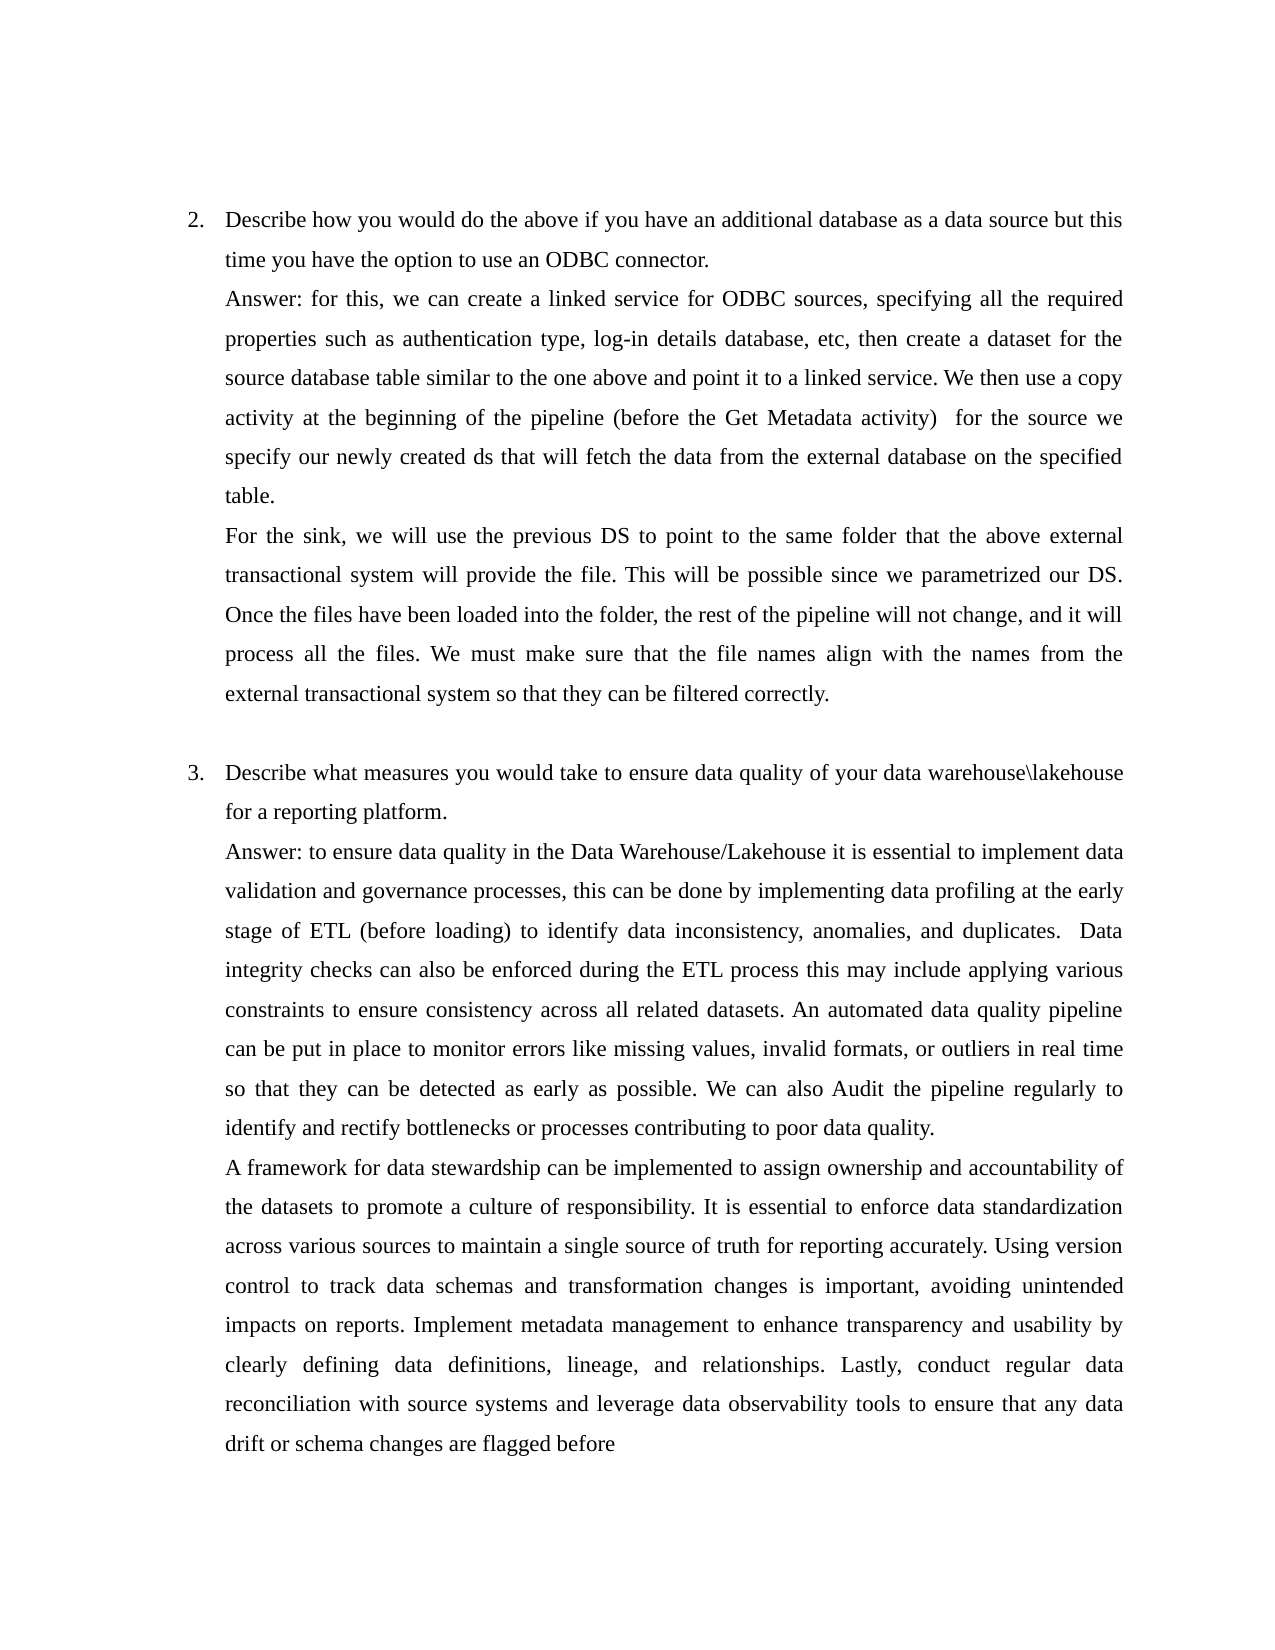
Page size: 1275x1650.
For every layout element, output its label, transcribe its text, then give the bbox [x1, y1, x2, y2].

list Describe what measures you would take to ensure data quality of your data warehouse\lakehouse for a reporting platform. [187, 759, 1125, 825]
list A framework for data stewardship can be implemented to assign ownership and accountability of the datasets to promote a culture of responsibility. It is essential to enforce data standardization across various sources to maintain a single source of truth for reporting accurately. Using version control to track data schemas and transformation changes is important, avoiding unintended impacts on reports. Implement metadata management to enhance transparency and usability by clearly defining data definitions, lineage, and relationships. Lastly, conduct regular data reconciliation with source systems and leverage data observability tools to ensure that any data drift or schema changes are flagged before [225, 1154, 1125, 1456]
list Answer: to ensure data quality in the Data Warehouse/Lakehouse it is essential to implement data validation and governance processes, this can be done by implementing data profiling at the early stage of ETL (before loading) to identify data inconsistency, anomalies, and duplicates. Data integrity checks can also be enforced during the ETL process this may include applying various constraints to ensure consistency across all related datasets. An automated data quality pipeline can be put in place to monitor errors like missing values, invalid formats, or outliers in real time so that they can be detected as early as possible. We can also Audit the pipeline regularly to identify and rectify bottlenecks or processes contributing to poor data quality. [225, 838, 1125, 1141]
list For the sink, we will use the previous DS to point to the same folder that the above external transactional system will provide the file. This will be possible since we parametrized our DS. Once the files have been loaded into the folder, the rest of the pipeline will not change, and it will process all the files. We must make sure that the file names align with the names from the external transactional system so that they can be filtered correctly. [225, 522, 1125, 706]
list Answer: for this, we can create a linked service for ODBC sources, specifying all the required properties such as authentication type, log-in details database, etc, then create a dataset for the source database table similar to the one above and point it to a linked service. We then use a copy activity at the beginning of the pipeline (before the Get Metadata activity) for the source we specify our newly created ds that will fetch the data from the external database on the specified table. [225, 285, 1125, 509]
list Describe how you would do the above if you have an additional database as a data source but this time you have the option to use an ODBC connector. [187, 206, 1125, 272]
